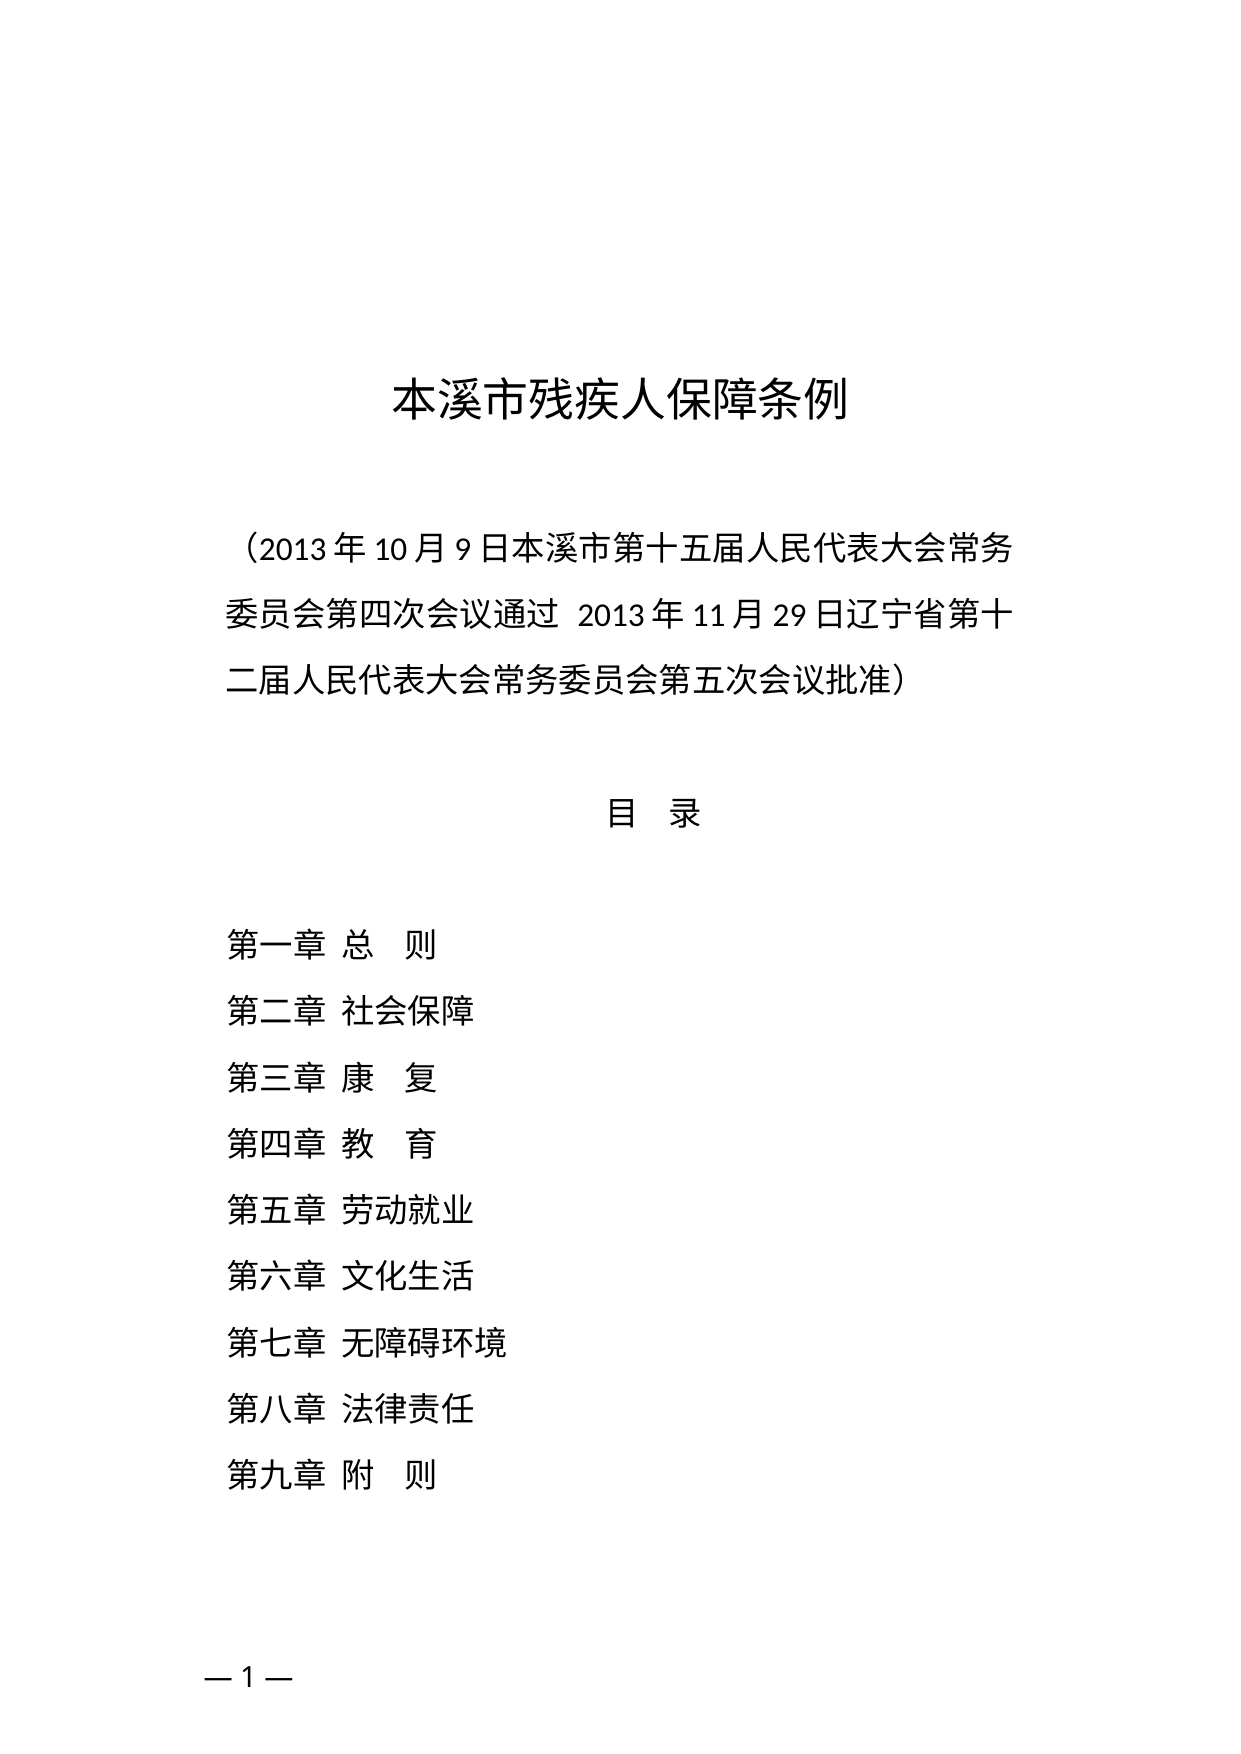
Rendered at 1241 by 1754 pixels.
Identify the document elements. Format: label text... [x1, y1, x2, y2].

text 第三章 康 复 [159, 1043, 1081, 1109]
text 第八章 法律责任 [159, 1374, 1081, 1440]
text 第六章 文化生活 [159, 1241, 1081, 1308]
text 第七章 无障碍环境 [159, 1308, 1081, 1374]
text 第五章 劳动就业 [159, 1175, 1081, 1241]
text 目 录 [159, 778, 1081, 844]
text 第二章 社会保障 [159, 976, 1081, 1043]
text 第四章 教 育 [159, 1109, 1081, 1175]
text 第一章 总 则 [159, 910, 1081, 976]
subtitle 本溪市残疾人保障条例 [159, 347, 1081, 446]
text （2013年10月9日本溪市第十五届人民代表大会常务委员会第四次会议通过 2013年11月29日辽宁省第十二届人民代表大会常务委员会第五次会议批准） [225, 513, 1015, 711]
text 第九章 附 则 [159, 1440, 1081, 1506]
